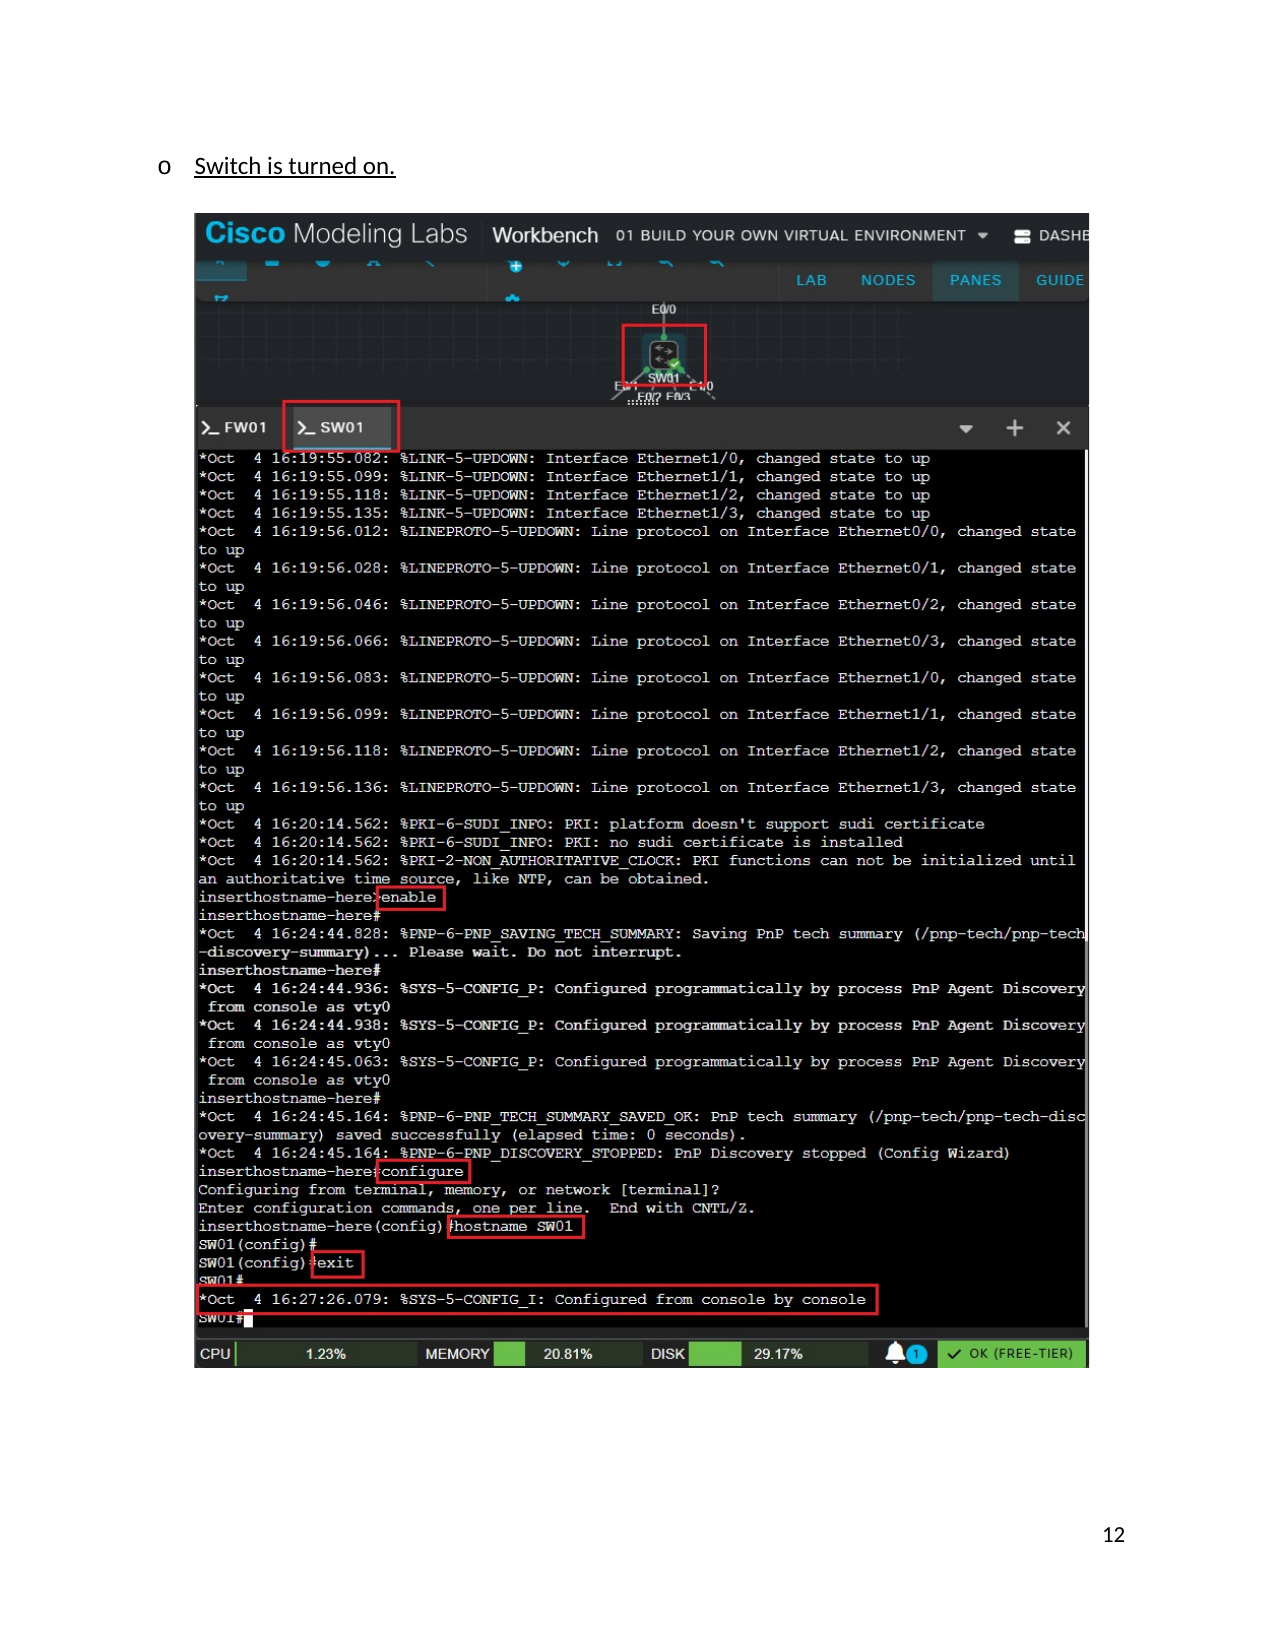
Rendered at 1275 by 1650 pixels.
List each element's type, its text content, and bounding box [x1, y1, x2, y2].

list Switch is turned on. [157, 150, 1125, 182]
picture [194, 213, 1090, 1368]
